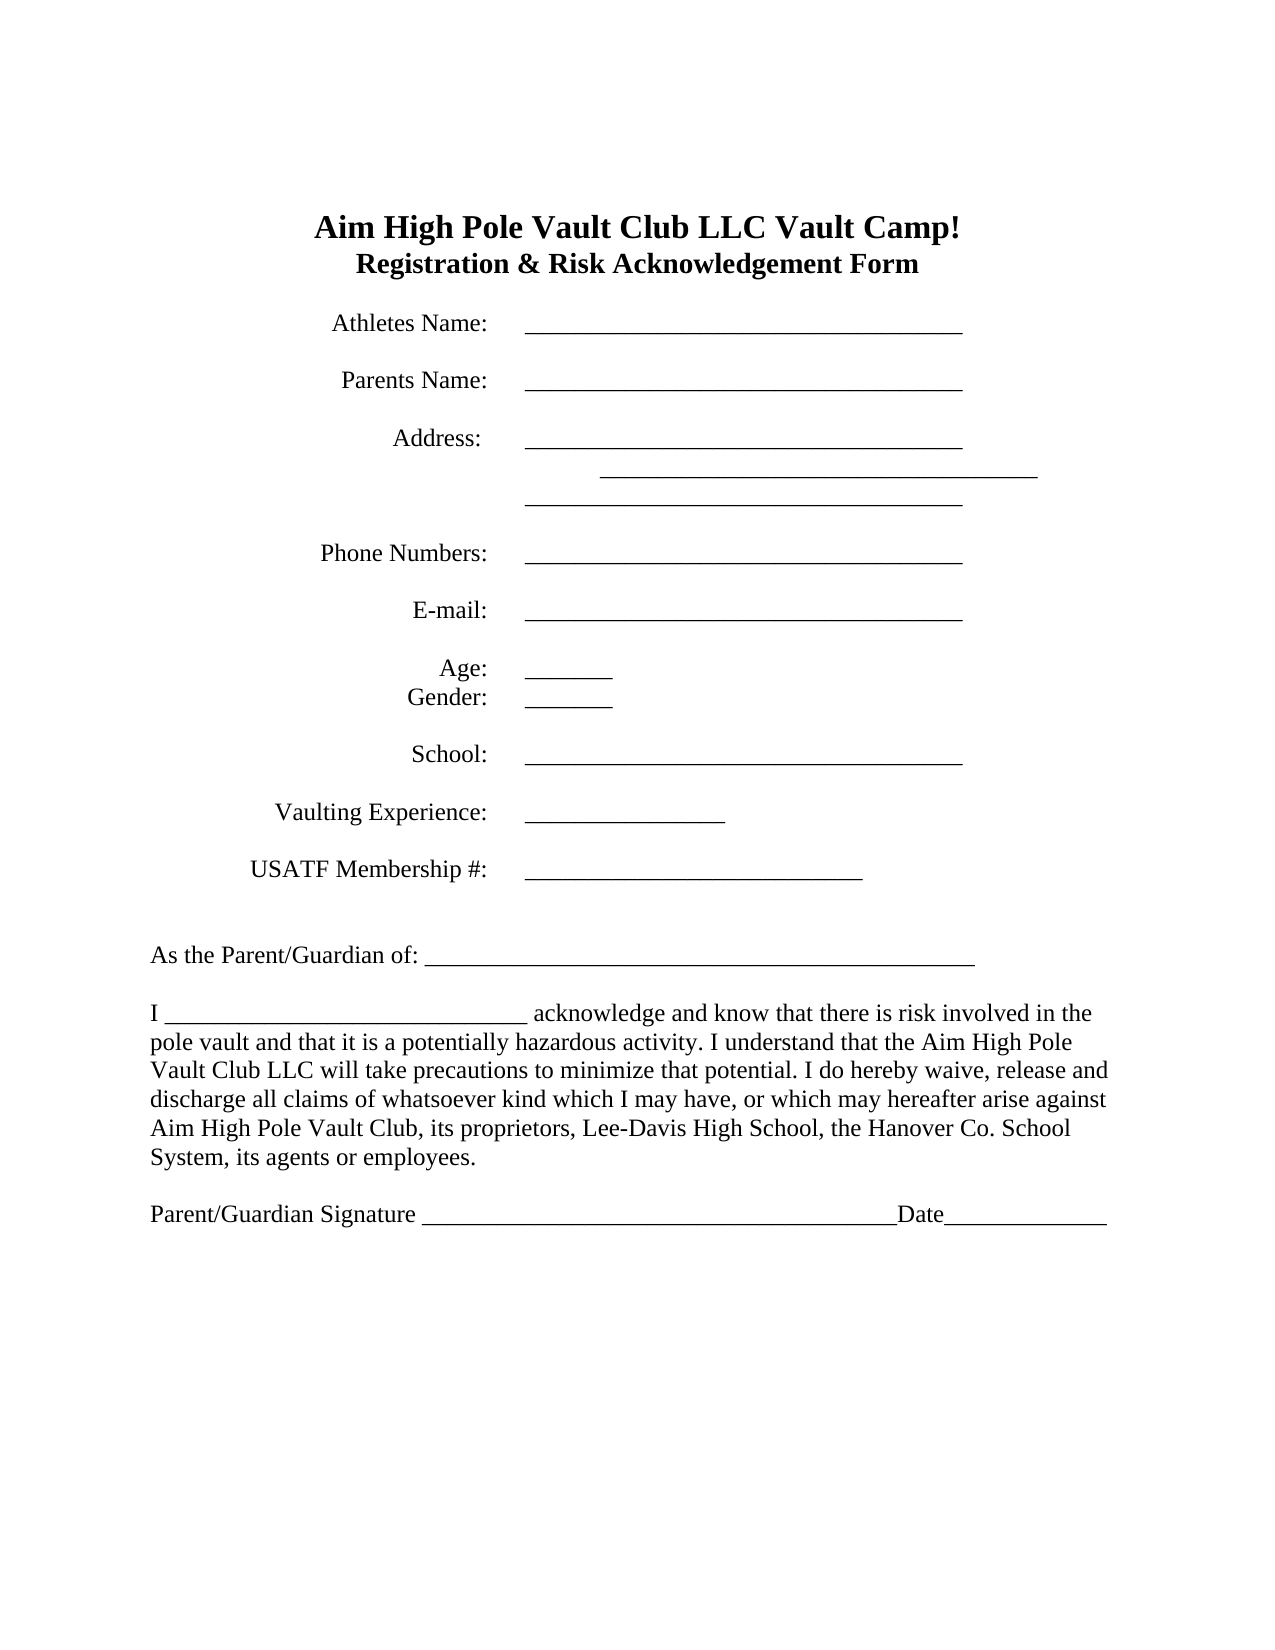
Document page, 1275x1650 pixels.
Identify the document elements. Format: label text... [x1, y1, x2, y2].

text E-mail: ___________________________________ [150, 596, 1125, 624]
text I _____________________________ acknowledge and know that there is risk involved in the pole vault and that it is a potentially hazardous activity. I understand that the Aim High Pole Vault Club LLC will take precautions to minimize that potential. I do hereby waive, release and discharge all claims of whatsoever kind which I may have, or which may hereafter arise against Aim High Pole Vault Club, its proprietors, Lee-Davis High School, the Hanover Co. School System, its agents or employees. [150, 998, 1125, 1171]
text Parents Name: ___________________________________ [150, 366, 1125, 394]
text Registration & Risk Acknowledgement Form [150, 246, 1125, 279]
text USATF Membership #: ___________________________ [150, 854, 1125, 883]
text Vaulting Experience: ________________ [150, 797, 1125, 826]
text Aim High Pole Vault Club LLC Vault Camp! [150, 207, 1125, 246]
text ___________________________________ [150, 481, 1125, 509]
text Athletes Name: ___________________________________ [150, 308, 1125, 337]
text As the Parent/Guardian of: ____________________________________________ [150, 941, 1125, 969]
text Address: ___________________________________ ___________________________________ [150, 423, 1125, 481]
text School: ___________________________________ [150, 739, 1125, 768]
text Parent/Guardian Signature ______________________________________Date_____________ [150, 1199, 1125, 1228]
text Age: _______ [150, 653, 1125, 682]
text Phone Numbers: ___________________________________ [150, 538, 1125, 567]
text Gender: _______ [150, 682, 1125, 711]
